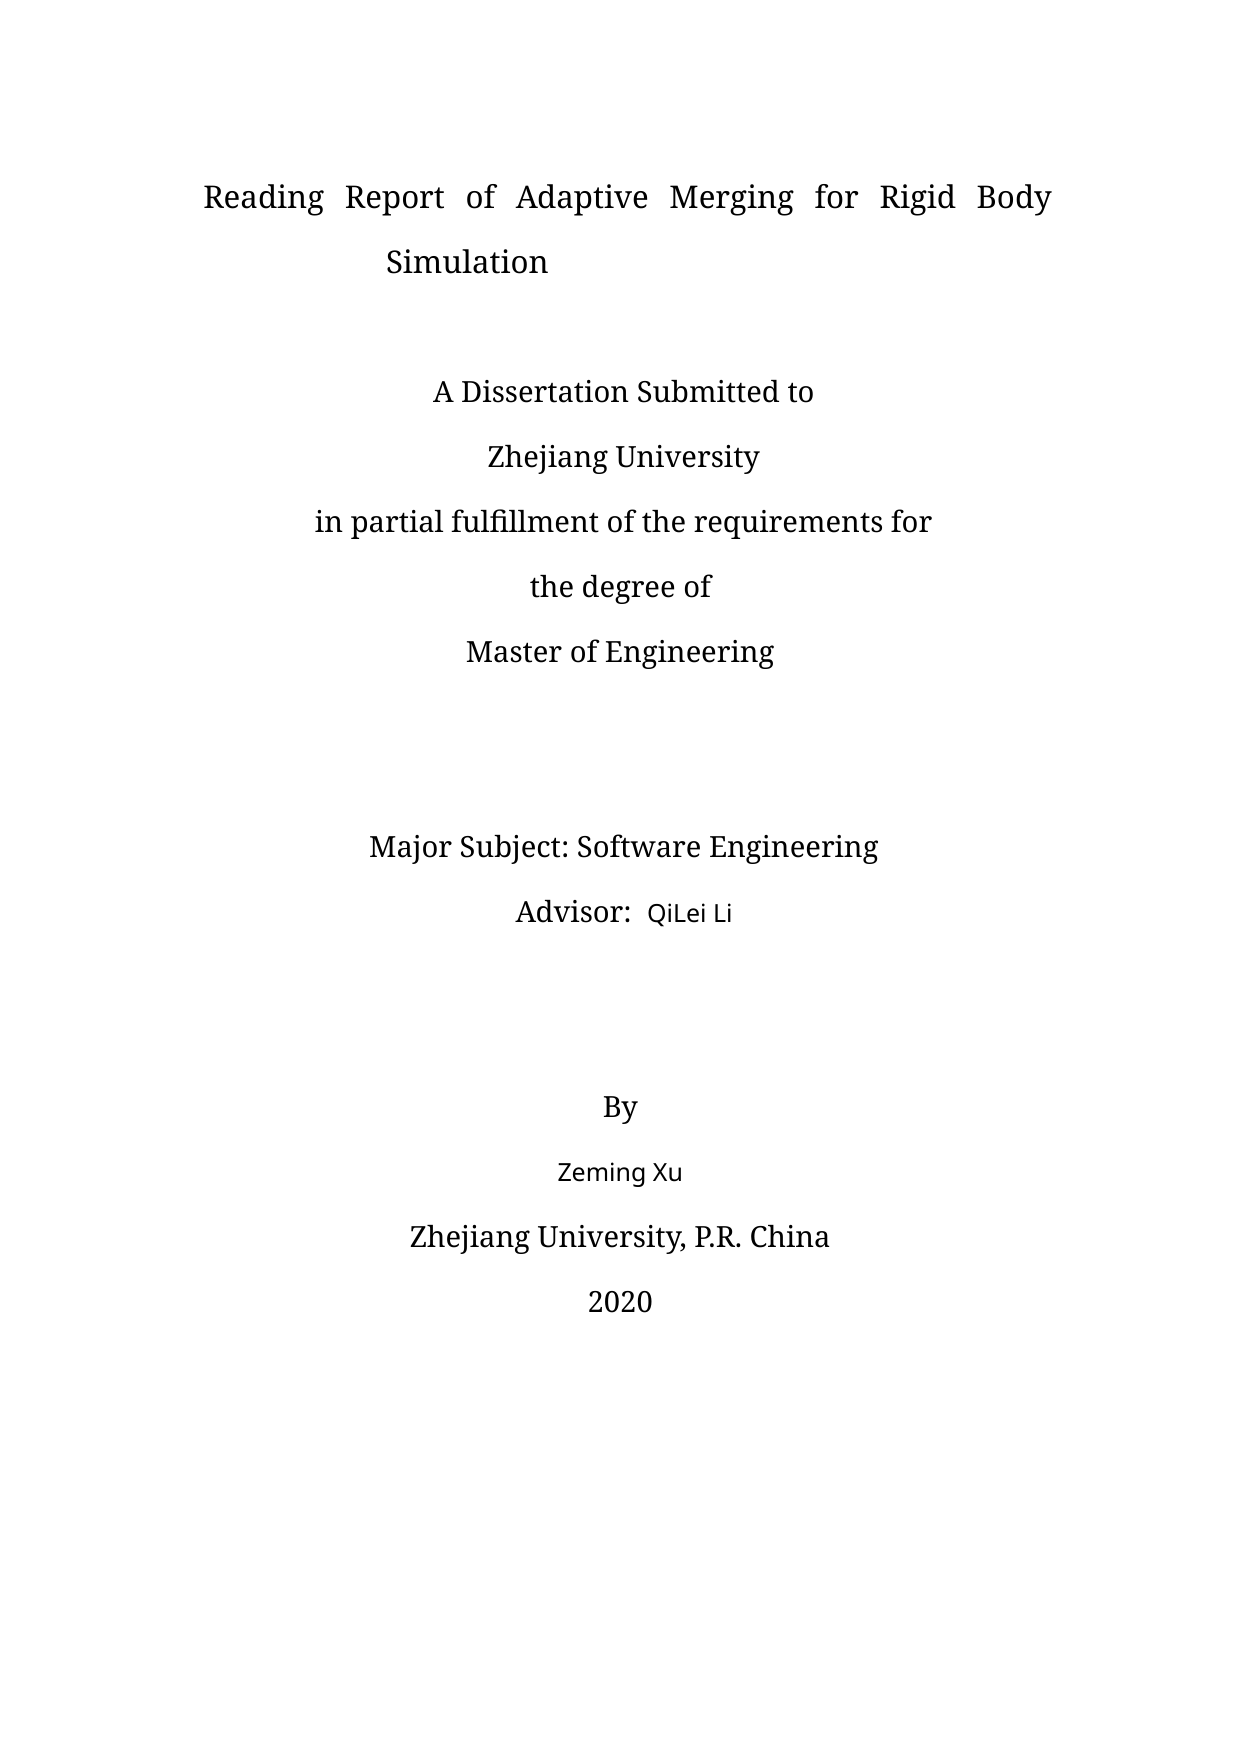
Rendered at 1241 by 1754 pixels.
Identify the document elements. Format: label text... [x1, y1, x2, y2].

text Zeming Xu [187, 1139, 1053, 1204]
text Advisor: QiLei Li [187, 879, 1053, 944]
text By [187, 1074, 1053, 1139]
text Major Subject: Software Engineering [187, 814, 1053, 879]
text Master of Engineering [187, 619, 1053, 684]
text 2020 [187, 1269, 1053, 1334]
text Reading Report of Adaptive Merging for Rigid Body Simulation [203, 164, 1053, 294]
text Zhejiang University [187, 424, 1053, 489]
text in partial fulfillment of the requirements for [187, 489, 1053, 554]
text A Dissertation Submitted to [187, 359, 1053, 424]
text the degree of [187, 554, 1053, 619]
text Zhejiang University, P.R. China [187, 1204, 1053, 1269]
